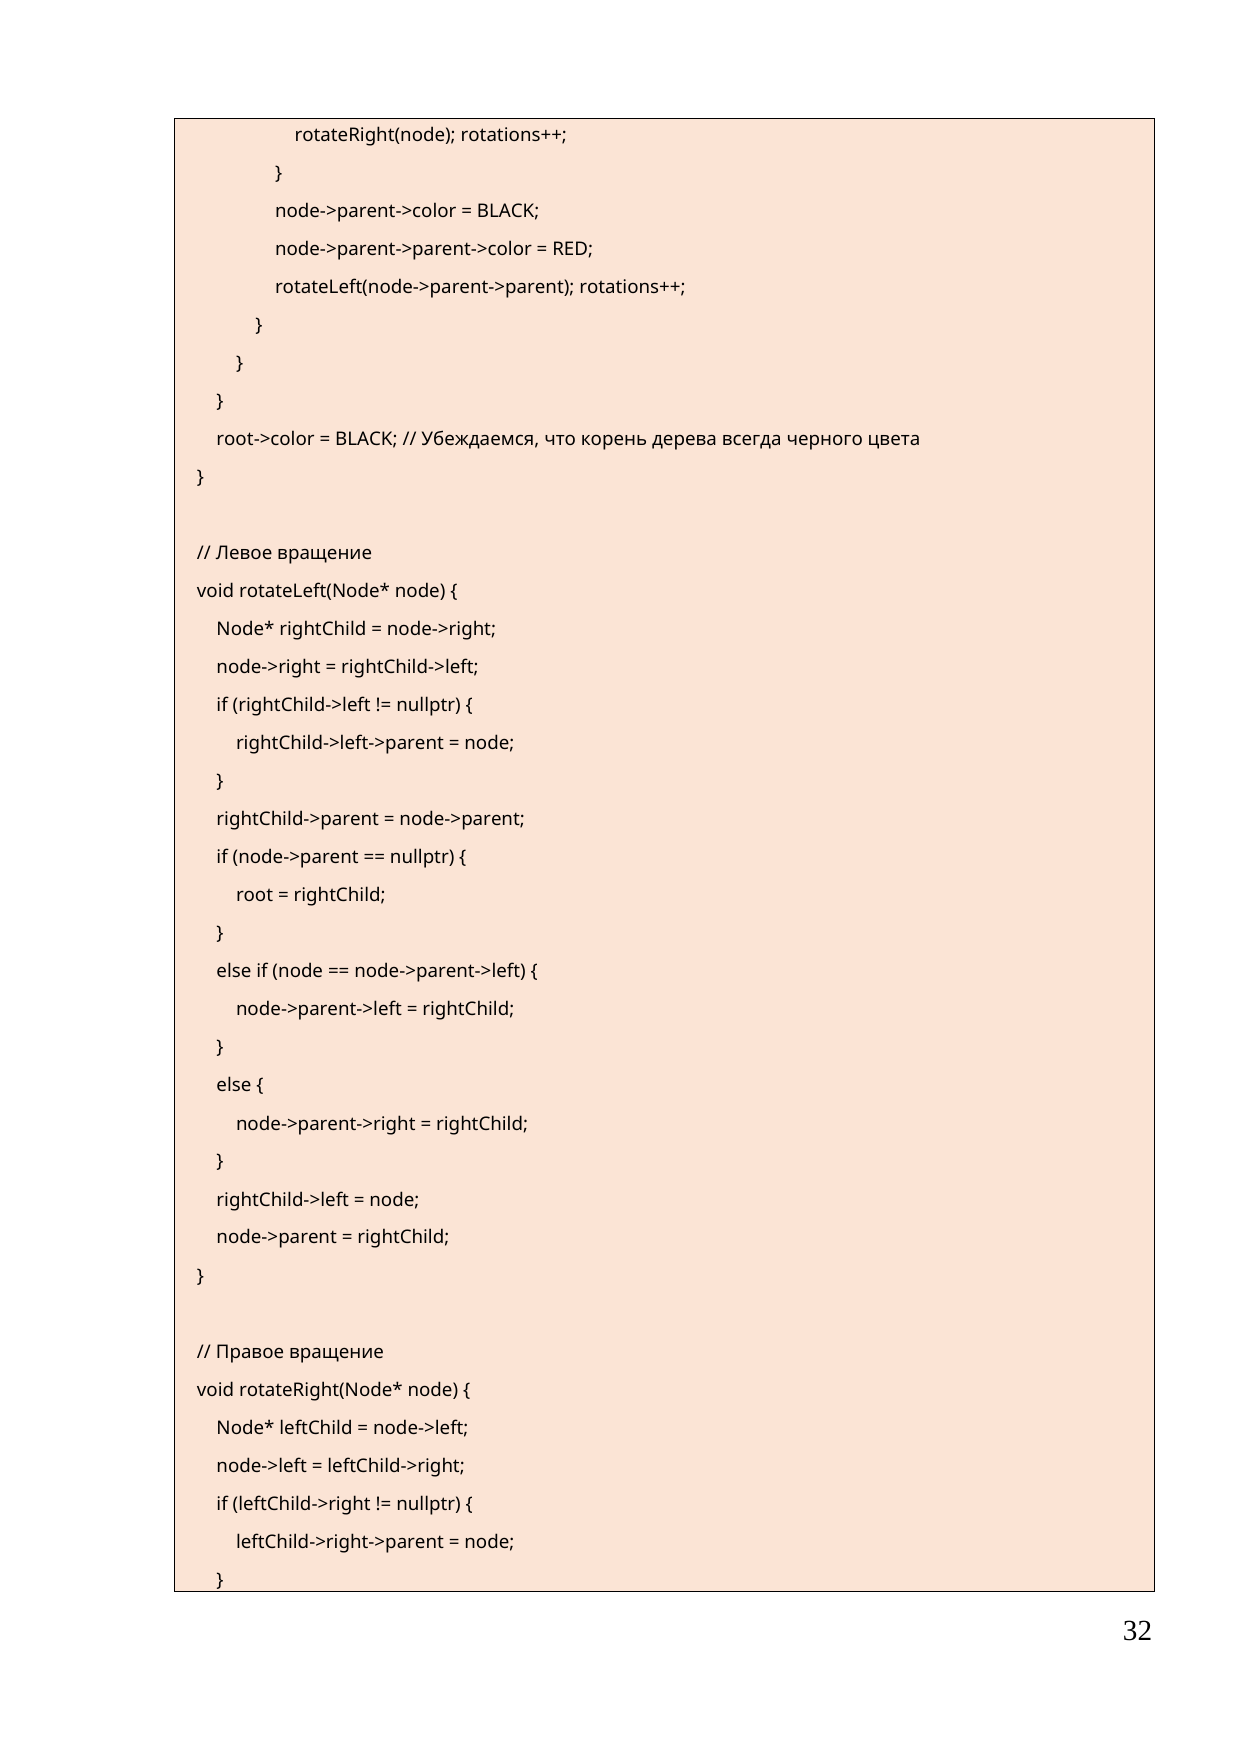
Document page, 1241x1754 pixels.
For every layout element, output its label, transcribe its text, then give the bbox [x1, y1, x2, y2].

text rightChild->left->parent = node; [175, 726, 1154, 755]
text rightChild->left = node; [175, 1183, 1154, 1211]
text } [175, 764, 1154, 793]
text // Правое вращение [175, 1335, 1154, 1363]
text node->parent = rightChild; [175, 1221, 1154, 1249]
text Node* leftChild = node->left; [175, 1411, 1154, 1439]
text // Левое вращение [175, 536, 1154, 565]
text node->left = leftChild->right; [175, 1449, 1154, 1477]
text rotateRight(node); rotations++; [175, 119, 1154, 147]
text node->parent->color = BLACK; [175, 194, 1154, 223]
text } [175, 156, 1154, 185]
text rightChild->parent = node->parent; [175, 802, 1154, 831]
text else if (node == node->parent->left) { [175, 954, 1154, 983]
text if (node->parent == nullptr) { [175, 841, 1154, 869]
text node->parent->parent->color = RED; [175, 232, 1154, 261]
text root->color = BLACK; // Убеждаемся, что корень дерева всегда черного цвета [175, 422, 1154, 451]
text } [175, 384, 1154, 413]
text node->right = rightChild->left; [175, 650, 1154, 679]
text } [175, 1563, 1154, 1591]
text if (leftChild->right != nullptr) { [175, 1487, 1154, 1516]
text } [175, 917, 1154, 945]
text } [175, 1031, 1154, 1059]
text } [175, 1145, 1154, 1173]
text if (rightChild->left != nullptr) { [175, 688, 1154, 717]
text } [175, 1259, 1154, 1287]
text void rotateLeft(Node* node) { [175, 574, 1154, 603]
text } [175, 346, 1154, 375]
text void rotateRight(Node* node) { [175, 1373, 1154, 1401]
text node->parent->right = rightChild; [175, 1107, 1154, 1135]
text leftChild->right->parent = node; [175, 1525, 1154, 1553]
text rotateLeft(node->parent->parent); rotations++; [175, 270, 1154, 299]
text } [175, 460, 1154, 489]
text else { [175, 1069, 1154, 1097]
text node->parent->left = rightChild; [175, 993, 1154, 1021]
text root = rightChild; [175, 878, 1154, 907]
text Node* rightChild = node->right; [175, 612, 1154, 641]
text } [175, 308, 1154, 337]
